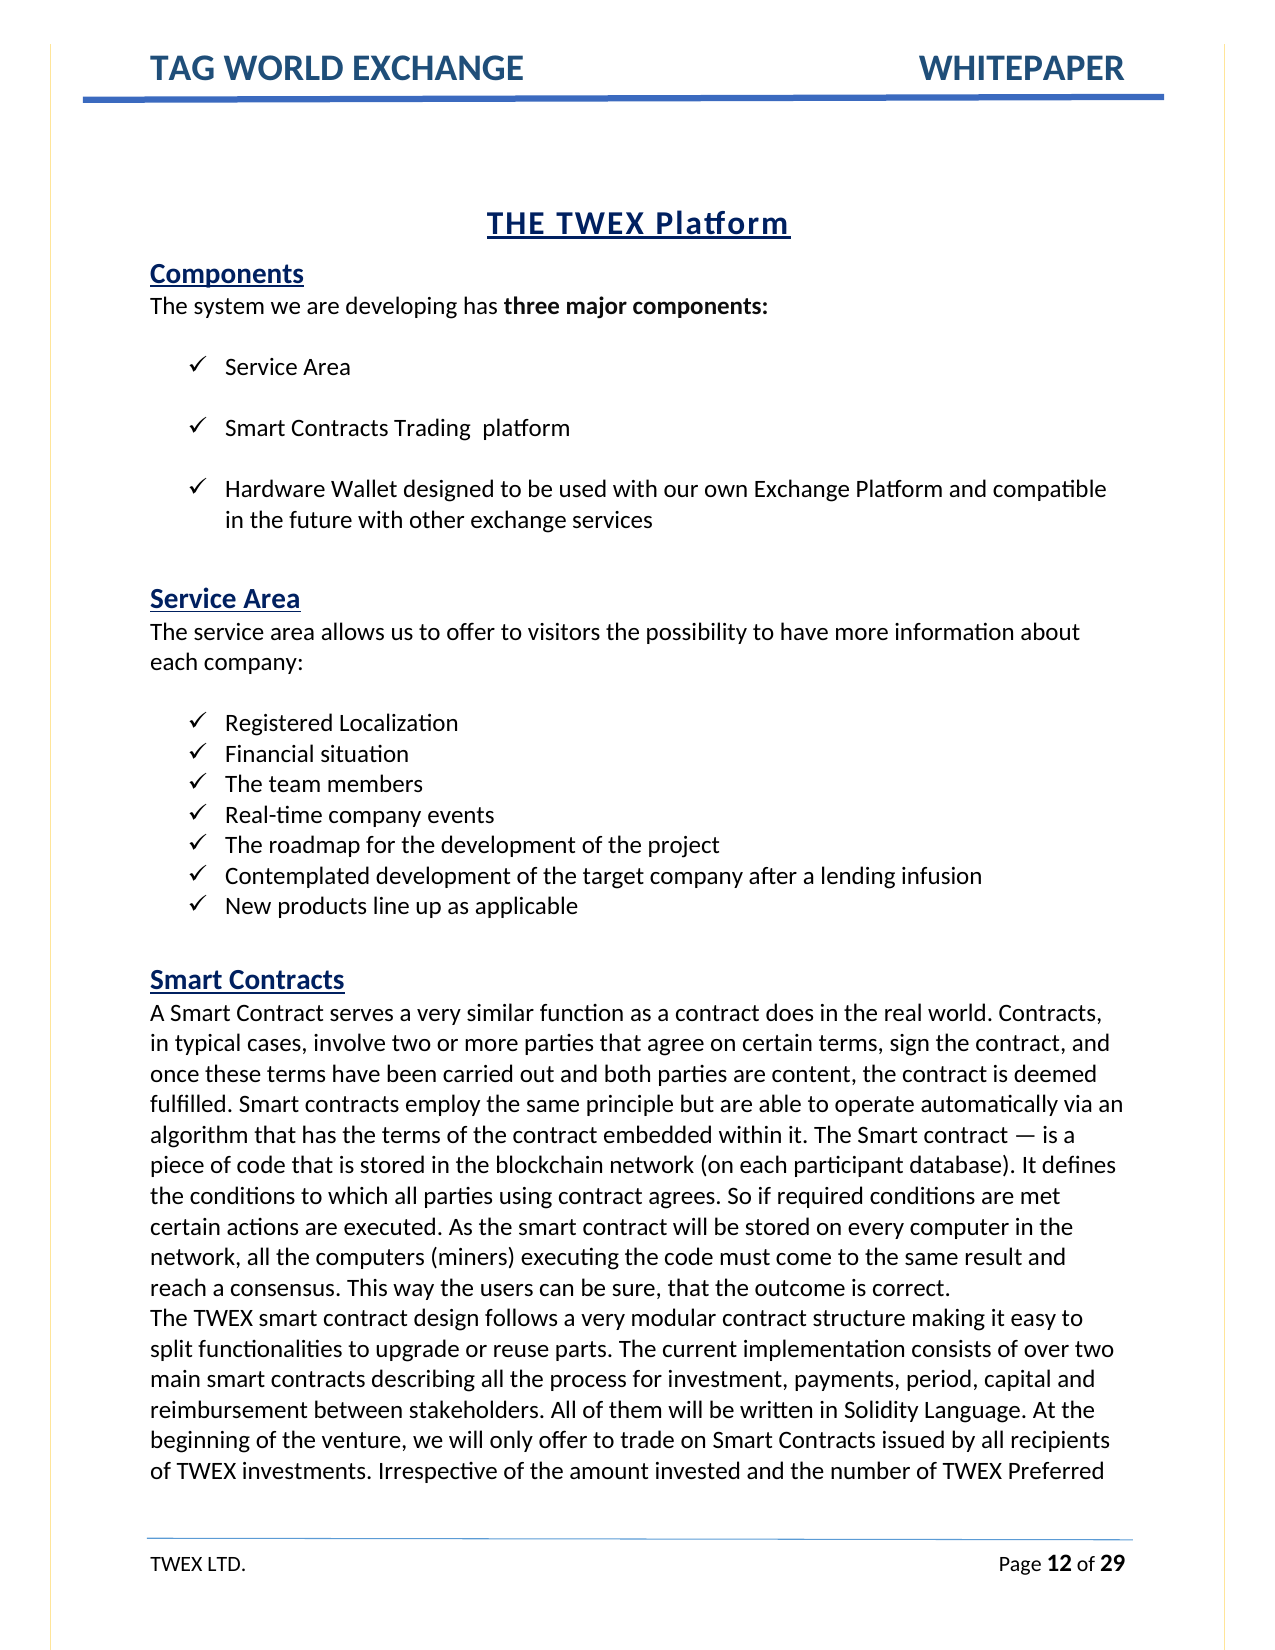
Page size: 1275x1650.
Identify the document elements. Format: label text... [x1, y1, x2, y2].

subtitle Components [150, 255, 1125, 291]
list Service Area [187, 352, 1125, 382]
list Contemplated development of the target company after a lending infusion [187, 860, 1125, 890]
list The team members [187, 768, 1125, 799]
list Financial situation [187, 738, 1125, 768]
subtitle Smart Contracts [150, 961, 1125, 997]
subtitle Service Area [150, 580, 1125, 616]
list Real-time company events [187, 799, 1125, 829]
list Registered Localization [187, 707, 1125, 738]
text A Smart Contract serves a very similar function as a contract does in the real world. Contracts, in typical cases, involve two or more parties that agree on certain terms, sign the contract, and once these terms have been carried out and both parties are content, the contract is deemed fulfilled. Smart contracts employ the same principle but are able to operate automatically via an algorithm that has the terms of the contract embedded within it. The Smart contract — is a piece of code that is stored in the blockchain network (on each participant database). It defines the conditions to which all parties using contract agrees. So if required conditions are met certain actions are executed. As the smart contract will be stored on every computer in the network, all the computers (miners) executing the code must come to the same result and reach a consensus. This way the users can be sure, that the outcome is correct. [150, 997, 1125, 1302]
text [150, 1302, 1125, 1485]
subtitle THE TWEX Platform [150, 202, 1125, 242]
text The system we are developing has three major components: [150, 291, 1125, 321]
text The service area allows us to offer to visitors the possibility to have more information about each company: [150, 616, 1125, 677]
list Hardware Wallet designed to be used with our own Exchange Platform and compatible in the future with other exchange services [187, 474, 1125, 535]
list Smart Contracts Trading platform [187, 413, 1125, 443]
list New products line up as applicable [187, 890, 1125, 921]
list The roadmap for the development of the project [187, 829, 1125, 860]
